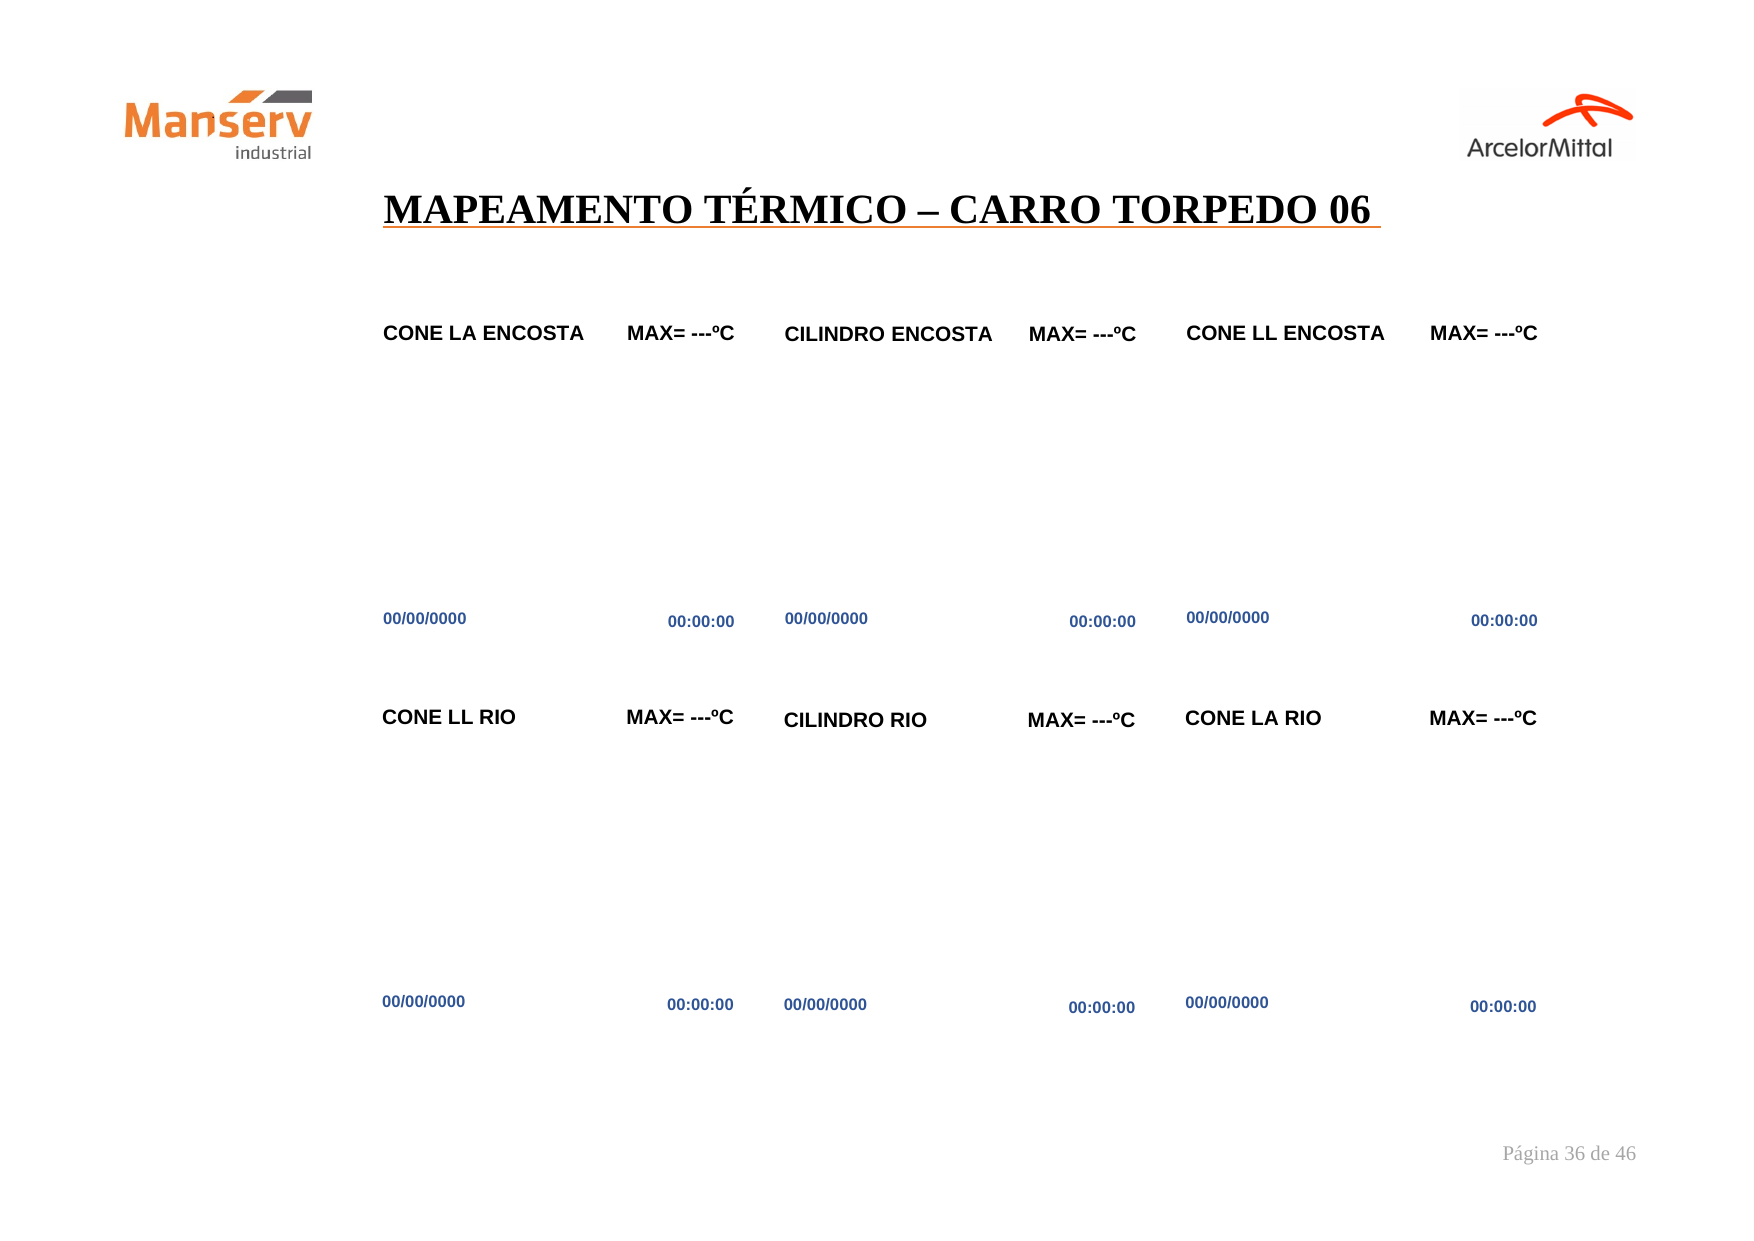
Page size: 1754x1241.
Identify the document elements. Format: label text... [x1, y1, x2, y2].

text MAPEAMENTO TÉRMICO – CARRO TORPEDO 06 [118, 184, 1636, 232]
picture [118, 88, 315, 161]
picture [1459, 88, 1636, 161]
